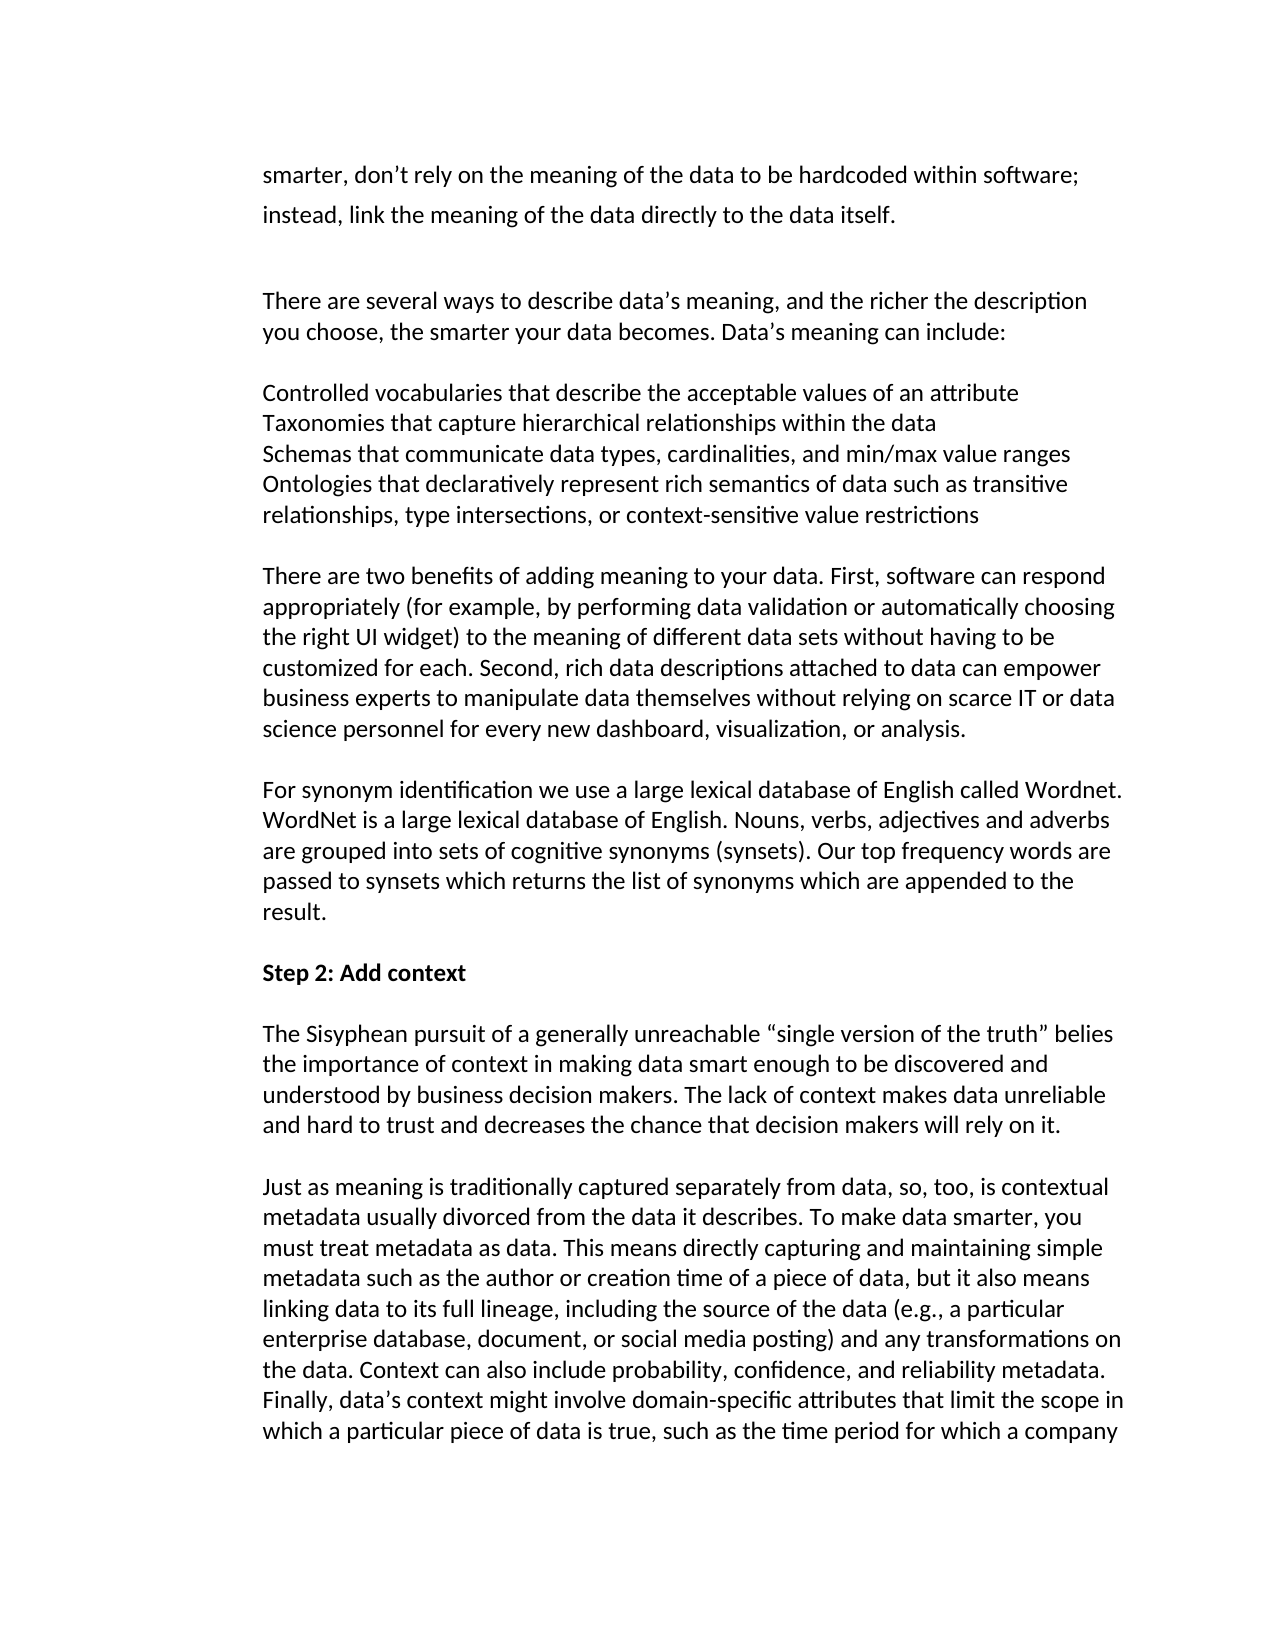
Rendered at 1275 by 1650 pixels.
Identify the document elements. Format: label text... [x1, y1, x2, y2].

list The Sisyphean pursuit of a generally unreachable “single version of the truth” belies the importance of context in making data smart enough to be discovered and understood by business decision makers. The lack of context makes data unreliable and hard to trust and decreases the chance that decision makers will rely on it. [262, 1018, 1125, 1140]
list There are several ways to describe data’s meaning, and the richer the description you choose, the smarter your data becomes. Data’s meaning can include: [262, 286, 1125, 347]
list Ontologies that declaratively represent rich semantics of data such as transitive relationships, type intersections, or context-sensitive value restrictions [262, 469, 1125, 530]
list Taxonomies that capture hierarchical relationships within the data [262, 408, 1125, 438]
list Schemas that communicate data types, cardinalities, and min/max value ranges [262, 438, 1125, 469]
list Step 2: Add context [262, 957, 1125, 987]
list For synonym identification we use a large lexical database of English called Wordnet. [262, 774, 1125, 804]
list WordNet is a large lexical database of English. Nouns, verbs, adjectives and adverbs are grouped into sets of cognitive synonyms (synsets). Our top frequency words are passed to synsets which returns the list of synonyms which are appended to the result. [262, 804, 1125, 926]
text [262, 150, 1125, 230]
list There are two benefits of adding meaning to your data. First, software can respond appropriately (for example, by performing data validation or automatically choosing the right UI widget) to the meaning of different data sets without having to be customized for each. Second, rich data descriptions attached to data can empower business experts to manipulate data themselves without relying on scarce IT or data science personnel for every new dashboard, visualization, or analysis. [262, 560, 1125, 743]
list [262, 1171, 1125, 1445]
list Controlled vocabularies that describe the acceptable values of an attribute [262, 377, 1125, 408]
